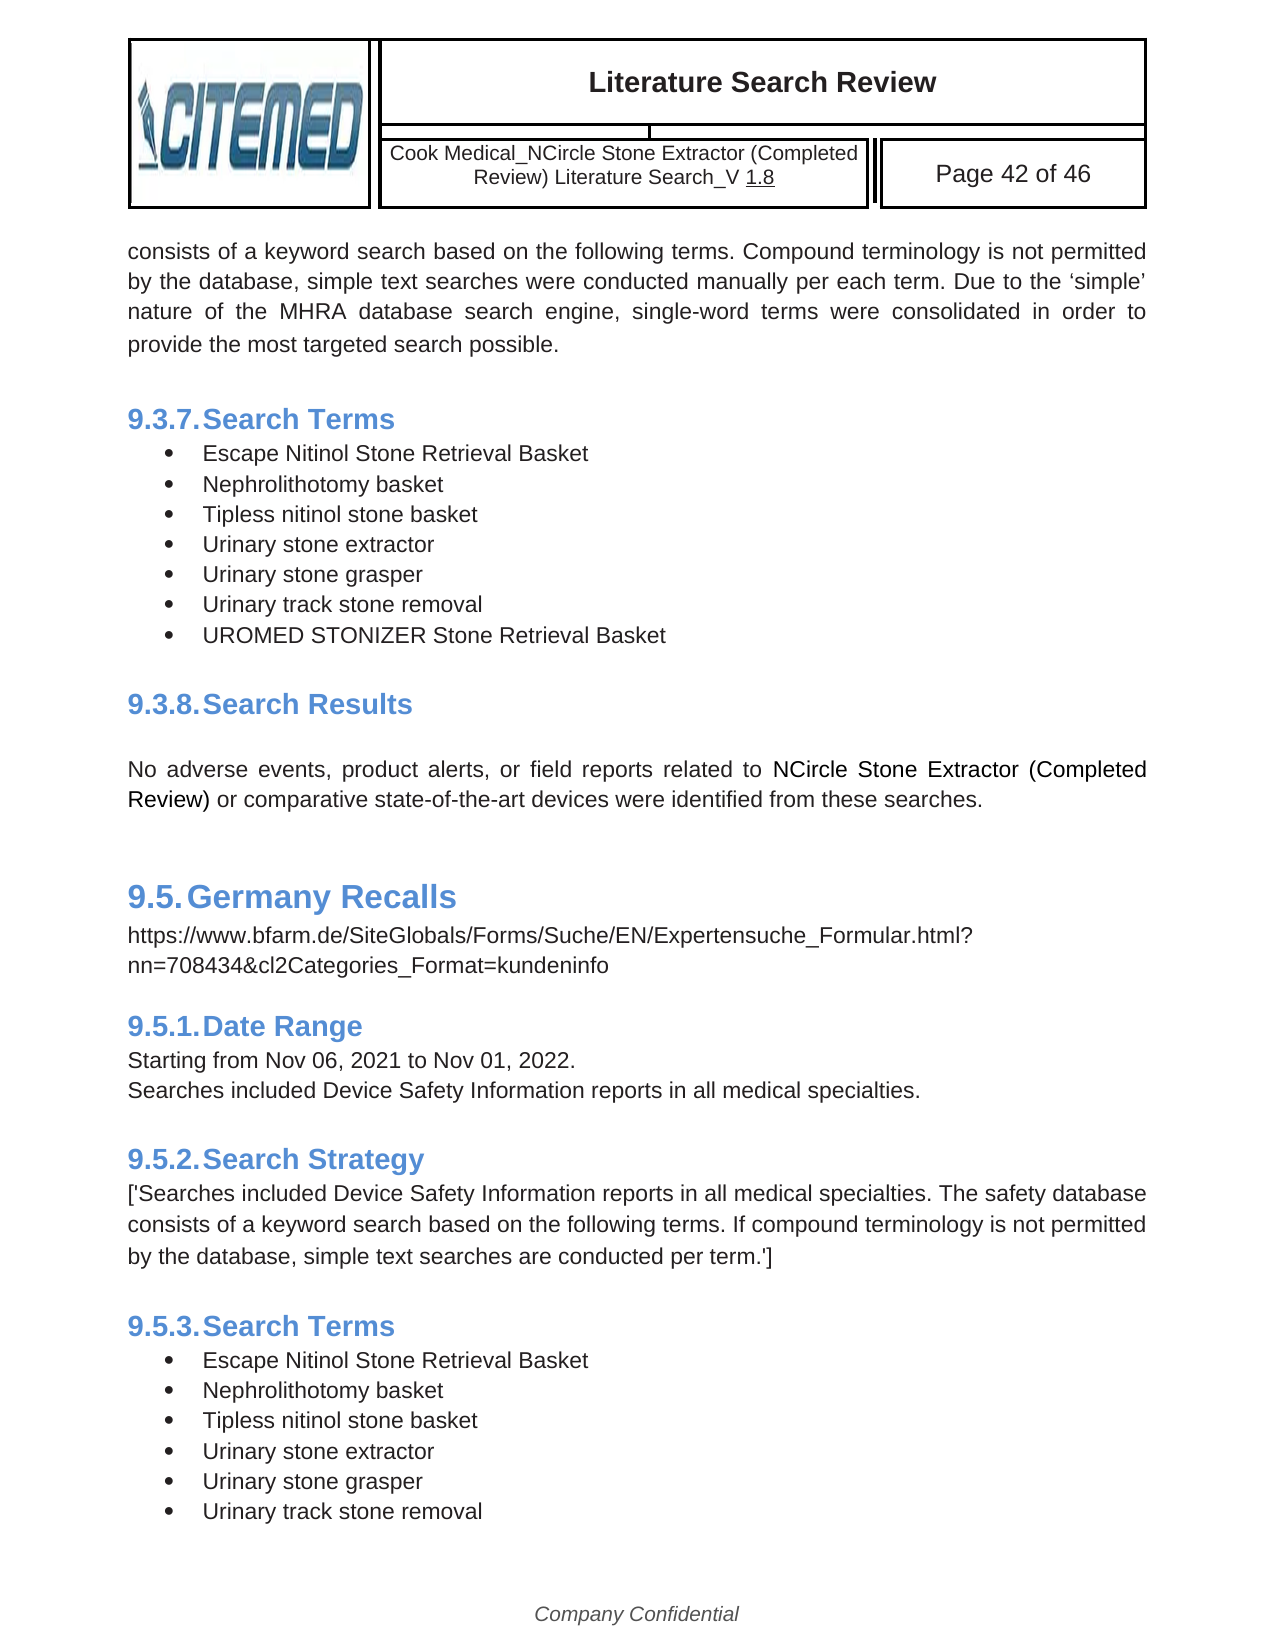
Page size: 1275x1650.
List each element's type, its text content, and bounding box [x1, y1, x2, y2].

list Tipless nitinol stone basket [165, 501, 1147, 527]
list UROMED STONIZER Stone Retrieval Basket [165, 622, 1147, 648]
text No adverse events, product alerts, or field reports related to NCircle Stone Extractor (Completed Review) or comparative state-of-the-art devices were identified from these searches. [127, 756, 1147, 813]
subtitle Search Results [127, 687, 661, 721]
list Nephrolithotomy basket [165, 471, 1147, 497]
list Urinary track stone removal [165, 591, 1147, 618]
list Urinary stone grasper [165, 561, 1147, 588]
text https://www.bfarm.de/SiteGlobals/Forms/Suche/EN/Expertensuche_Formular.html?nn=708434&cl2Categories_Format=kundeninfo [127, 922, 1147, 978]
text ['Searches included Device Safety Information reports in all medical specialties. The safety database consists of a keyword search based on the following terms. If compound terminology is not permitted by the database, simple text searches are conducted per term.'] [127, 1180, 1147, 1270]
text Searches included Device Safety Information reports in all medical specialties. [127, 1077, 1102, 1104]
list Escape Nitinol Stone Retrieval Basket [165, 440, 1147, 467]
list Escape Nitinol Stone Retrieval Basket [165, 1347, 1147, 1373]
subtitle Search Terms [127, 1308, 661, 1342]
text Starting from Nov 06, 2021 to Nov 01, 2022. [127, 1047, 1102, 1073]
subtitle Search Terms [127, 402, 661, 435]
list Nephrolithotomy basket [165, 1377, 1147, 1404]
list Urinary stone grasper [165, 1468, 1147, 1494]
subtitle Search Strategy [127, 1142, 661, 1175]
subtitle Date Range [127, 1009, 661, 1042]
list Tipless nitinol stone basket [165, 1407, 1147, 1434]
list Urinary track stone removal [165, 1498, 1147, 1524]
list Urinary stone extractor [165, 1438, 1147, 1464]
picture [131, 43, 368, 203]
subtitle Germany Recalls [127, 877, 661, 915]
list Urinary stone extractor [165, 531, 1147, 557]
